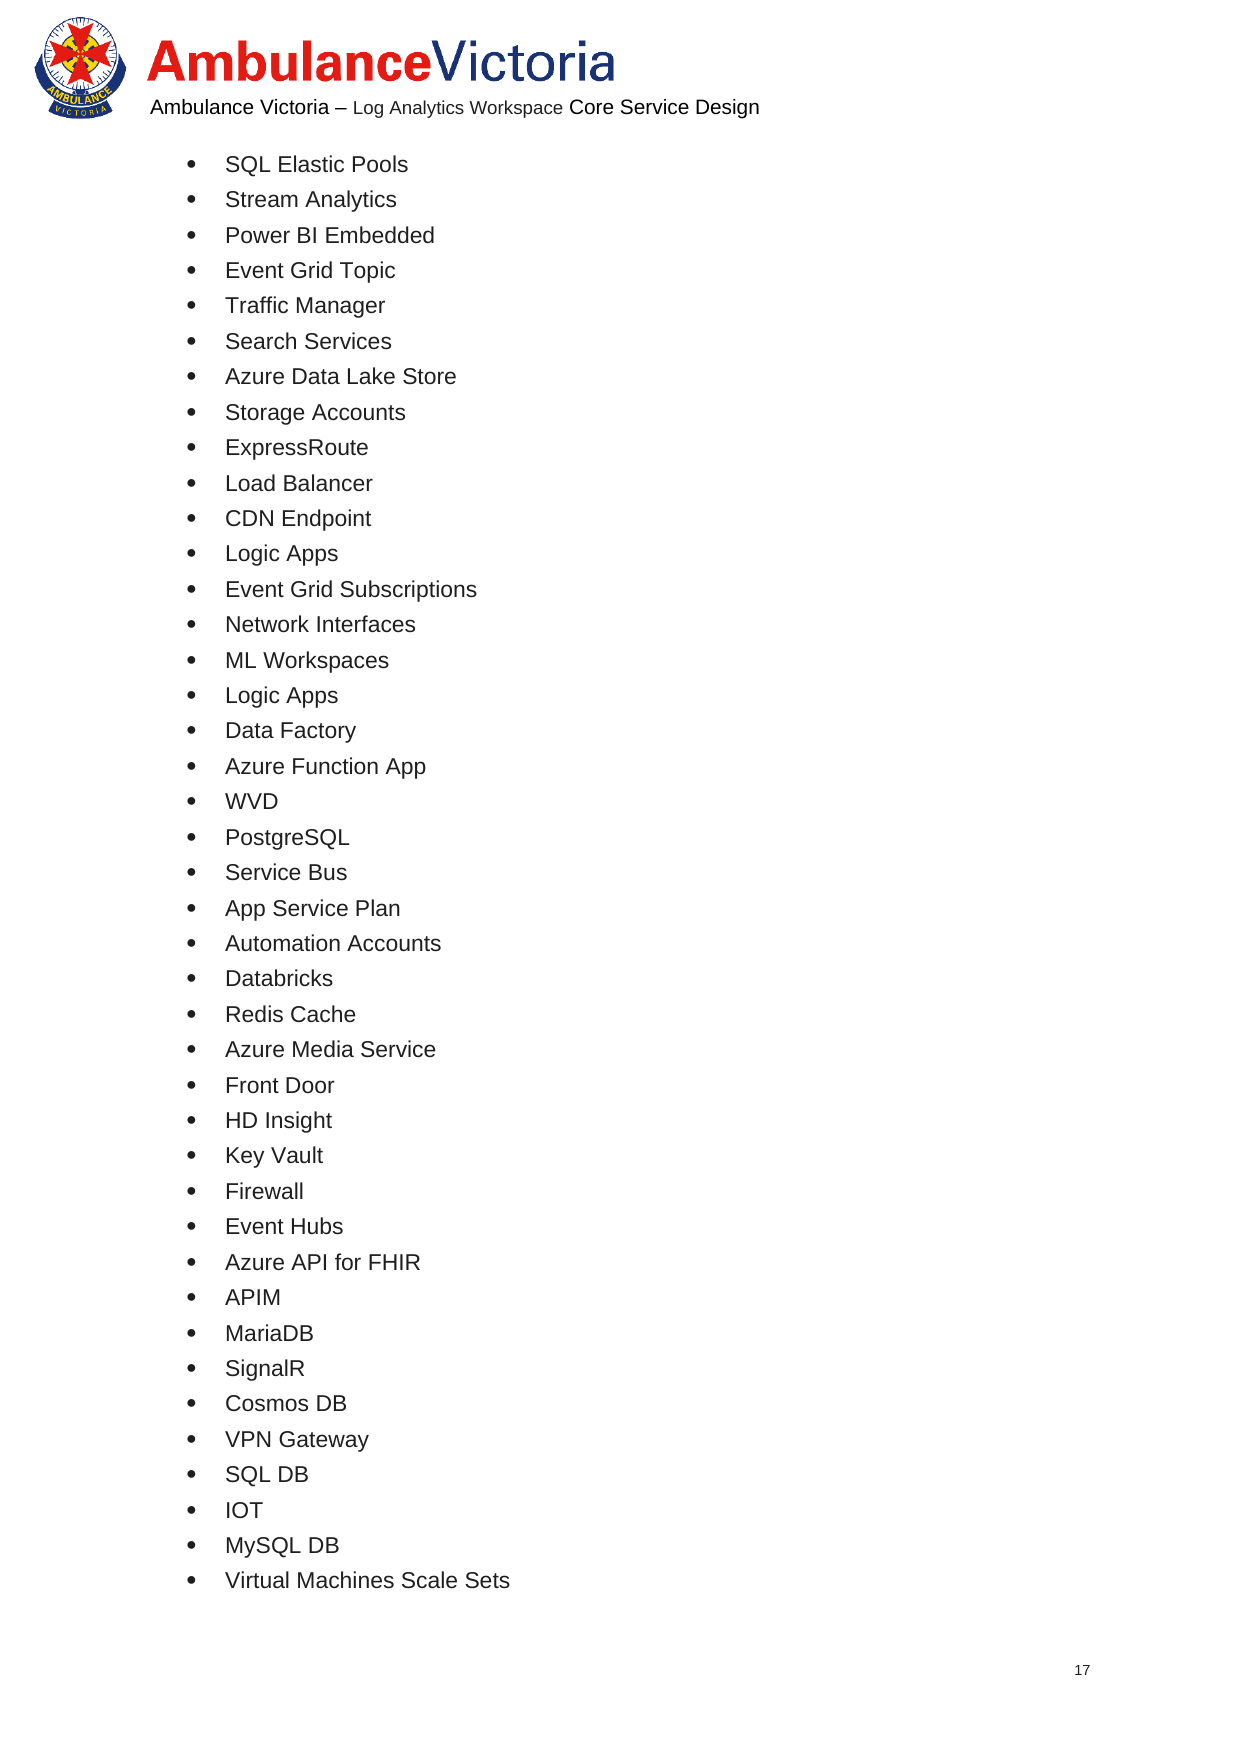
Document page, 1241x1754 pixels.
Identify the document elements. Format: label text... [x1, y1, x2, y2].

list SQL DB [187, 1460, 1090, 1487]
list Event Grid Topic [187, 256, 1090, 283]
list Logic Apps [187, 539, 1090, 567]
list Storage Accounts [187, 398, 1090, 425]
list Redis Cache [187, 1000, 1090, 1027]
list Power BI Embedded [187, 221, 1090, 248]
list ExpressRoute [187, 433, 1090, 460]
list SignalR [187, 1354, 1090, 1381]
list Service Bus [187, 858, 1090, 885]
list Traffic Manager [187, 292, 1090, 319]
list Key Vault [187, 1142, 1090, 1169]
list ML Workspaces [187, 646, 1090, 673]
list APIM [187, 1283, 1090, 1310]
list Databricks [187, 964, 1090, 992]
list Automation Accounts [187, 929, 1090, 956]
list Azure Data Lake Store [187, 362, 1090, 389]
list Virtual Machines Scale Sets [187, 1567, 1090, 1594]
list HD Insight [187, 1106, 1090, 1133]
list IOT [187, 1496, 1090, 1523]
picture [0, 0, 652, 147]
list Search Services [187, 327, 1090, 354]
list Front Door [187, 1071, 1090, 1098]
list MySQL DB [187, 1531, 1090, 1558]
list SQL Elastic Pools [187, 150, 1090, 177]
list CDN Endpoint [187, 504, 1090, 531]
list Load Balancer [187, 469, 1090, 496]
list Azure API for FHIR [187, 1248, 1090, 1275]
list Azure Media Service [187, 1035, 1090, 1062]
list Network Interfaces [187, 610, 1090, 637]
list MariaDB [187, 1319, 1090, 1346]
list PostgreSQL [187, 823, 1090, 850]
list Stream Analytics [187, 185, 1090, 212]
list App Service Plan [187, 894, 1090, 921]
list WVD [187, 787, 1090, 814]
list Firewall [187, 1177, 1090, 1204]
list Event Grid Subscriptions [187, 575, 1090, 602]
list Logic Apps [187, 681, 1090, 708]
list VPN Gateway [187, 1425, 1090, 1452]
list Cosmos DB [187, 1389, 1090, 1417]
list Data Factory [187, 717, 1090, 744]
list Azure Function App [187, 752, 1090, 779]
list Event Hubs [187, 1212, 1090, 1239]
